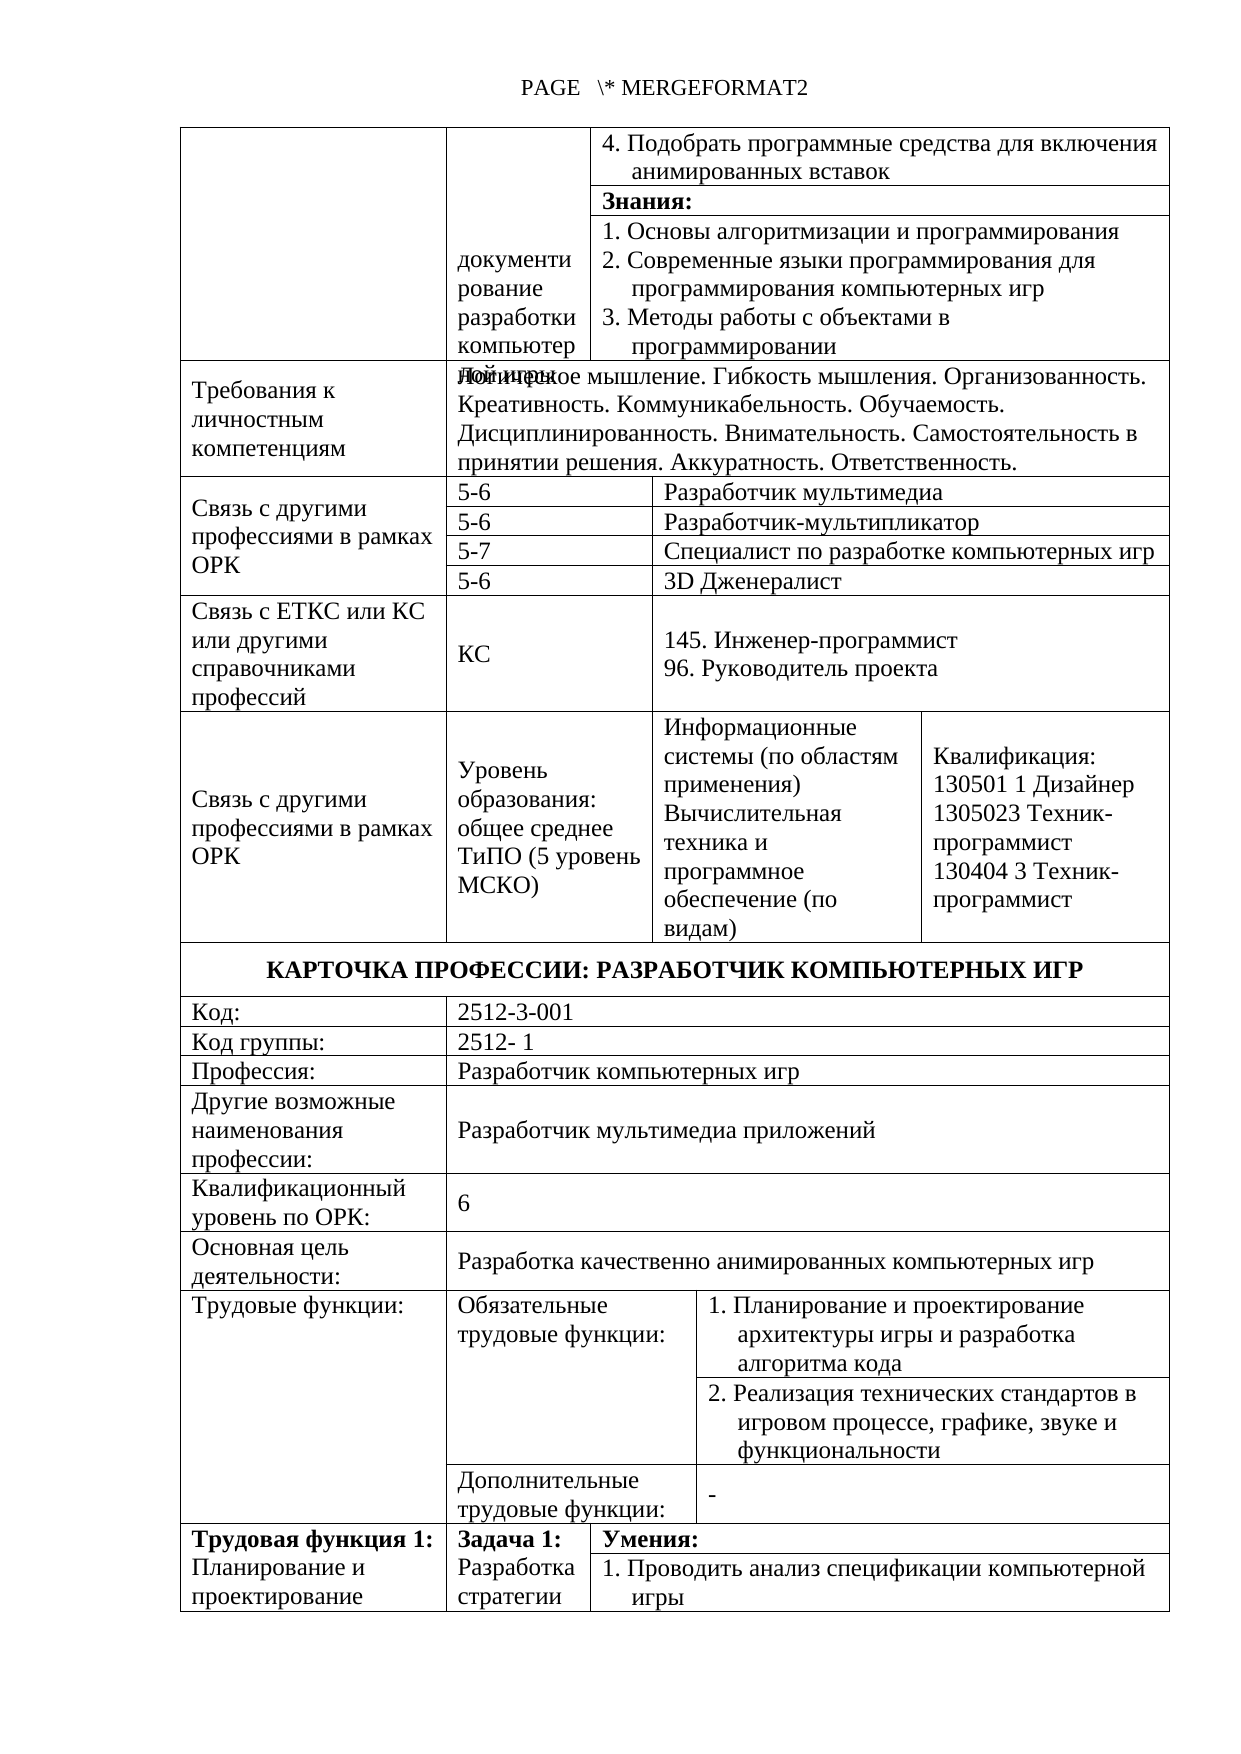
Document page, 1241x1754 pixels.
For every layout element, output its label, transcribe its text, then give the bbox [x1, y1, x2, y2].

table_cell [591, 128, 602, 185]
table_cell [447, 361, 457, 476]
table_cell Разработчик мультимедиа [653, 477, 1169, 506]
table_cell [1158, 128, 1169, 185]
table_cell 145. Инженер-программист 96. Руководитель проекта [653, 596, 1169, 711]
table_cell 3D Дженералист [653, 566, 1169, 595]
table_cell 5-6 [447, 477, 652, 506]
table_cell Квалификационный уровень по ОРК: [181, 1174, 446, 1231]
table_cell Трудовая функция 1: Планирование и проектирование архитектуры игры и разработка алгоритма кода [181, 1524, 446, 1611]
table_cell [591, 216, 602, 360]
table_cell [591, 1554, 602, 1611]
table_cell Умения: [591, 1524, 1169, 1552]
table_cell КС [447, 596, 652, 711]
table_cell - [697, 1465, 1169, 1523]
table_cell Разработка качественно анимированных компьютерных игр [447, 1232, 1169, 1289]
table_cell Квалификация: 130501 1 Дизайнер 1305023 Техник-программист 130404 3 Техник-программист [922, 712, 1169, 942]
table_cell Основная цель деятельности: [181, 1232, 446, 1289]
table_cell КАРТОЧКА ПРОФЕССИИ: РАЗРАБОТЧИК КОМПЬЮТЕРНЫХ ИГР [181, 943, 1169, 996]
table_cell Дополнительные трудовые функции: [447, 1465, 696, 1523]
table_cell 5-6 [447, 507, 652, 535]
table_cell 1. Планирование и проектирование архитектуры игры и разработка алгоритма кода [697, 1291, 1169, 1377]
table_cell 5-7 [447, 536, 652, 565]
table_cell 2. Реализация технических стандартов в игровом процессе, графике, звуке и функциональности [697, 1378, 1169, 1464]
table_cell Разработчик компьютерных игр [447, 1056, 1169, 1085]
table_cell Разработчик мультимедиа приложений [447, 1086, 1169, 1172]
table_cell Обязательные трудовые функции: [447, 1291, 696, 1464]
table_cell Уровень образования: общее среднее ТиПО (5 уровень МСКО) [447, 712, 652, 942]
table_cell Связь с другими профессиями в рамках ОРК [181, 712, 446, 942]
table_cell Трудовые функции: [181, 1291, 446, 1523]
table_cell Профессия: [181, 1056, 446, 1085]
table_cell 2512-3-001 [447, 997, 1169, 1026]
table_cell 2512- 1 [447, 1027, 1169, 1055]
table_cell Связь с другими профессиями в рамках ОРК [181, 477, 446, 595]
table_cell Информационные системы (по областям применения) Вычислительная техника и программное обеспечение (по видам) [653, 712, 921, 942]
table_cell 6 [447, 1174, 1169, 1231]
table_cell 5-6 [447, 566, 652, 595]
table_cell Код: [181, 997, 446, 1026]
table_cell Другие возможные наименования профессии: [181, 1086, 446, 1172]
table_cell Код группы: [181, 1027, 446, 1055]
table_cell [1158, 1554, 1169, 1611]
table_cell Требования к личностным компетенциям [181, 361, 446, 476]
table_cell Разработчик-мультипликатор [653, 507, 1169, 535]
table_cell Специалист по разработке компьютерных игр [653, 536, 1169, 565]
table_cell Связь с ЕТКС или КС или другими справочниками профессий [181, 596, 446, 711]
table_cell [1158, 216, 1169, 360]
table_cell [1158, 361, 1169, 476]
table_cell Задача 1: Разработка стратегии игры и определение объектов и ключевые– процессы взаимодействия [447, 1524, 590, 1611]
